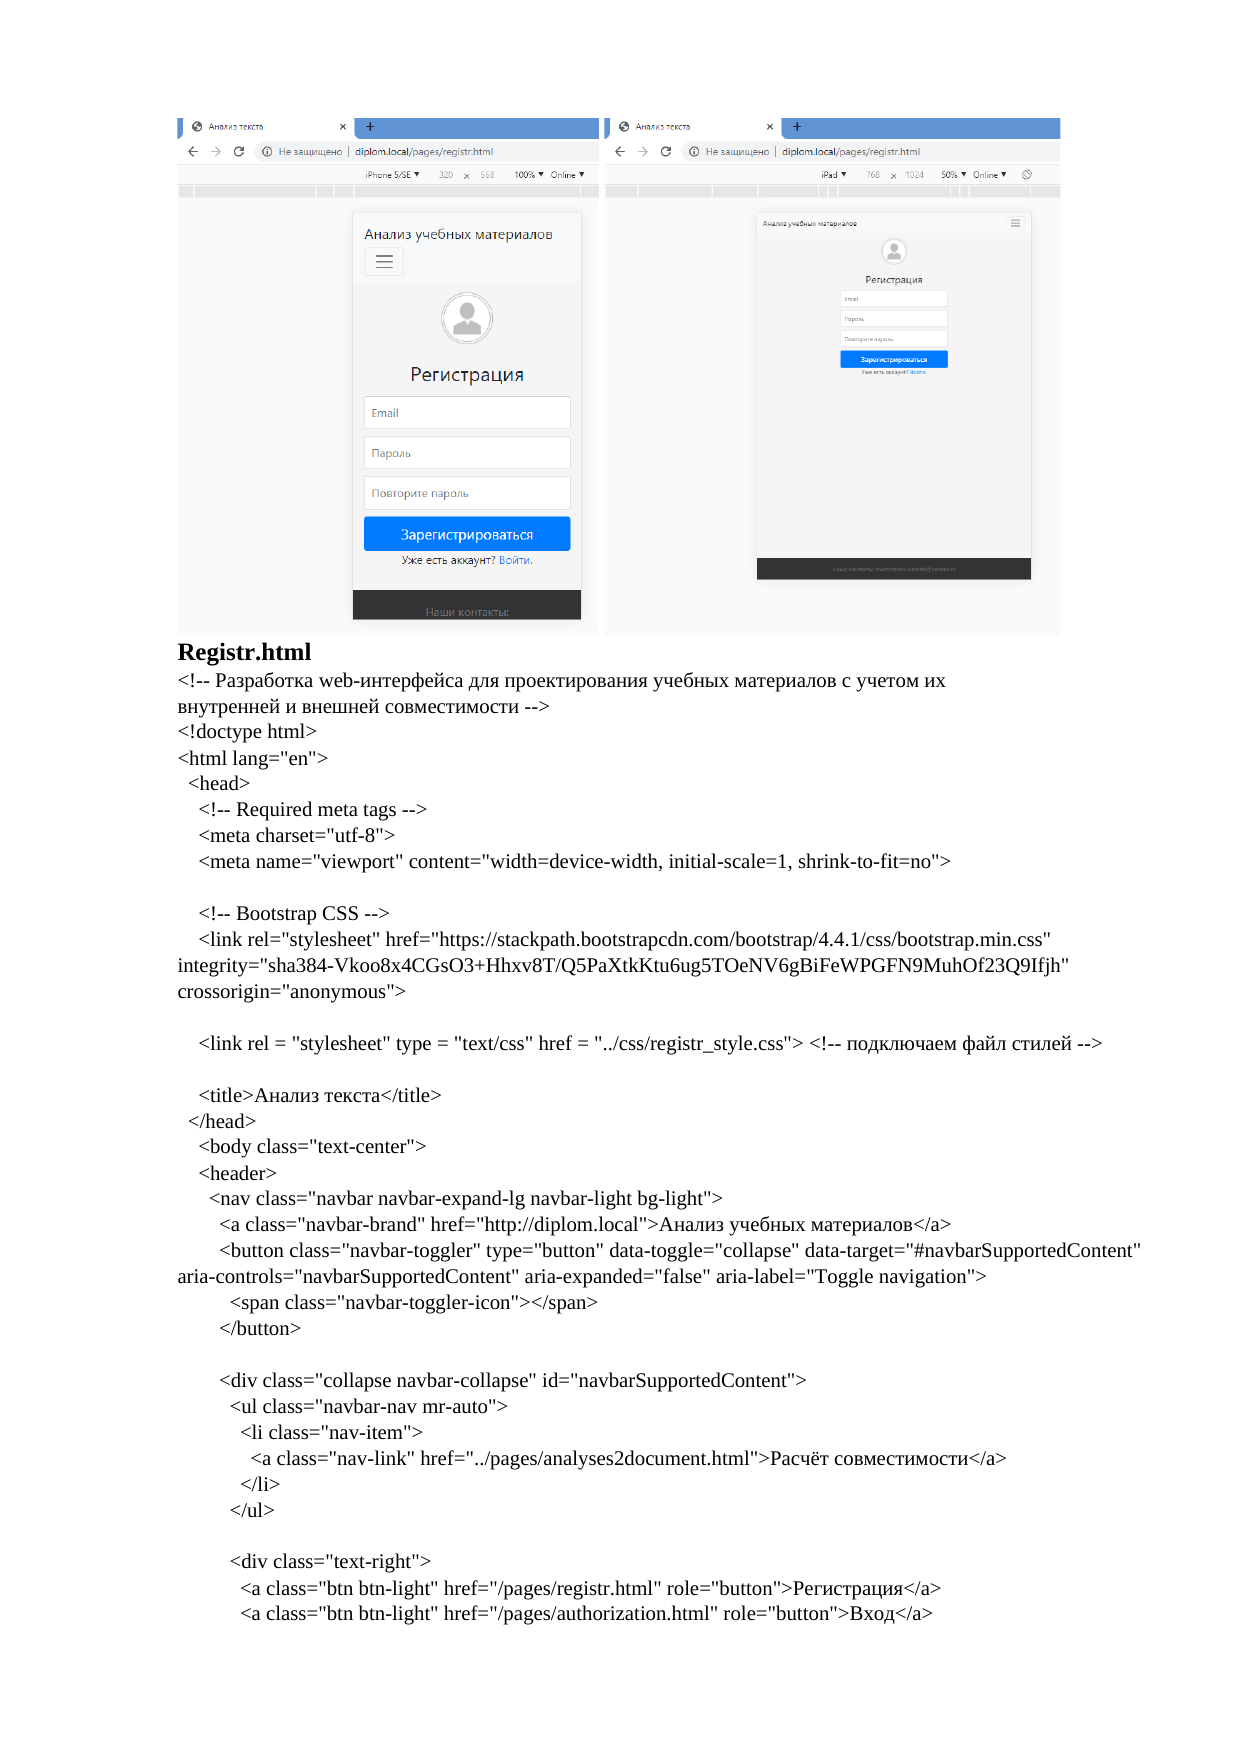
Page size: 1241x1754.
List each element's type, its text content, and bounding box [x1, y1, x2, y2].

text <div class="text-right"> [177, 1549, 1152, 1573]
picture [177, 118, 599, 635]
text Registr.html [177, 637, 1152, 665]
text <meta charset="utf-8"> [177, 823, 1152, 847]
text <span class="navbar-toggler-icon"></span> [177, 1290, 1152, 1314]
text <!doctype html> [177, 719, 1152, 743]
text <body class="text-center"> [177, 1134, 1152, 1158]
text <!-- Разработка web-интерфейса для проектирования учебных материалов с учетом их [177, 668, 1152, 692]
text <link rel = "stylesheet" type = "text/css" href = "../css/registr_style.css"> <!-- подключаем файл стилей --> [177, 1031, 1152, 1055]
picture [604, 118, 1061, 635]
text <!-- Bootstrap CSS --> [177, 901, 1152, 925]
text <nav class="navbar navbar-expand-lg navbar-light bg-light"> [177, 1186, 1152, 1210]
text <!-- Required meta tags --> [177, 797, 1152, 821]
text <div class="collapse navbar-collapse" id="navbarSupportedContent"> [177, 1368, 1152, 1392]
text <title>Анализ текста</title> [177, 1083, 1152, 1107]
text <a class="btn btn-light" href="/pages/authorization.html" role="button">Вход</a> [177, 1601, 1152, 1625]
text <li class="nav-item"> [177, 1420, 1152, 1444]
text <header> [177, 1160, 1152, 1184]
text <meta name="viewport" content="width=device-width, initial-scale=1, shrink-to-fit=no"> [177, 849, 1152, 873]
text <link rel="stylesheet" href="https://stackpath.bootstrapcdn.com/bootstrap/4.4.1/css/bootstrap.min.css" integrity="sha384-Vkoo8x4CGsO3+Hhxv8T/Q5PaXtkKtu6ug5TOeNV6gBiFeWPGFN9MuhOf23Q9Ifjh" crossorigin="anonymous"> [177, 927, 1152, 1003]
text <a class="navbar-brand" href="http://diplom.local">Анализ учебных материалов</a> [177, 1212, 1152, 1236]
text <html lang="en"> [177, 745, 1152, 769]
text <ul class="navbar-nav mr-auto"> [177, 1394, 1152, 1418]
text </ul> [177, 1498, 1152, 1522]
text <a class="nav-link" href="../pages/analyses2document.html">Расчёт совместимости</a> [177, 1446, 1152, 1470]
text <a class="btn btn-light" href="/pages/registr.html" role="button">Регистрация</a> [177, 1575, 1152, 1599]
text <head> [177, 771, 1152, 795]
text <button class="navbar-toggler" type="button" data-toggle="collapse" data-target="#navbarSupportedContent" aria-controls="navbarSupportedContent" aria-expanded="false" aria-label="Toggle navigation"> [177, 1238, 1152, 1288]
text внутренней и внешней совместимости --> [177, 693, 1152, 718]
text </head> [177, 1108, 1152, 1133]
text </li> [177, 1472, 1152, 1496]
text </button> [177, 1316, 1152, 1340]
